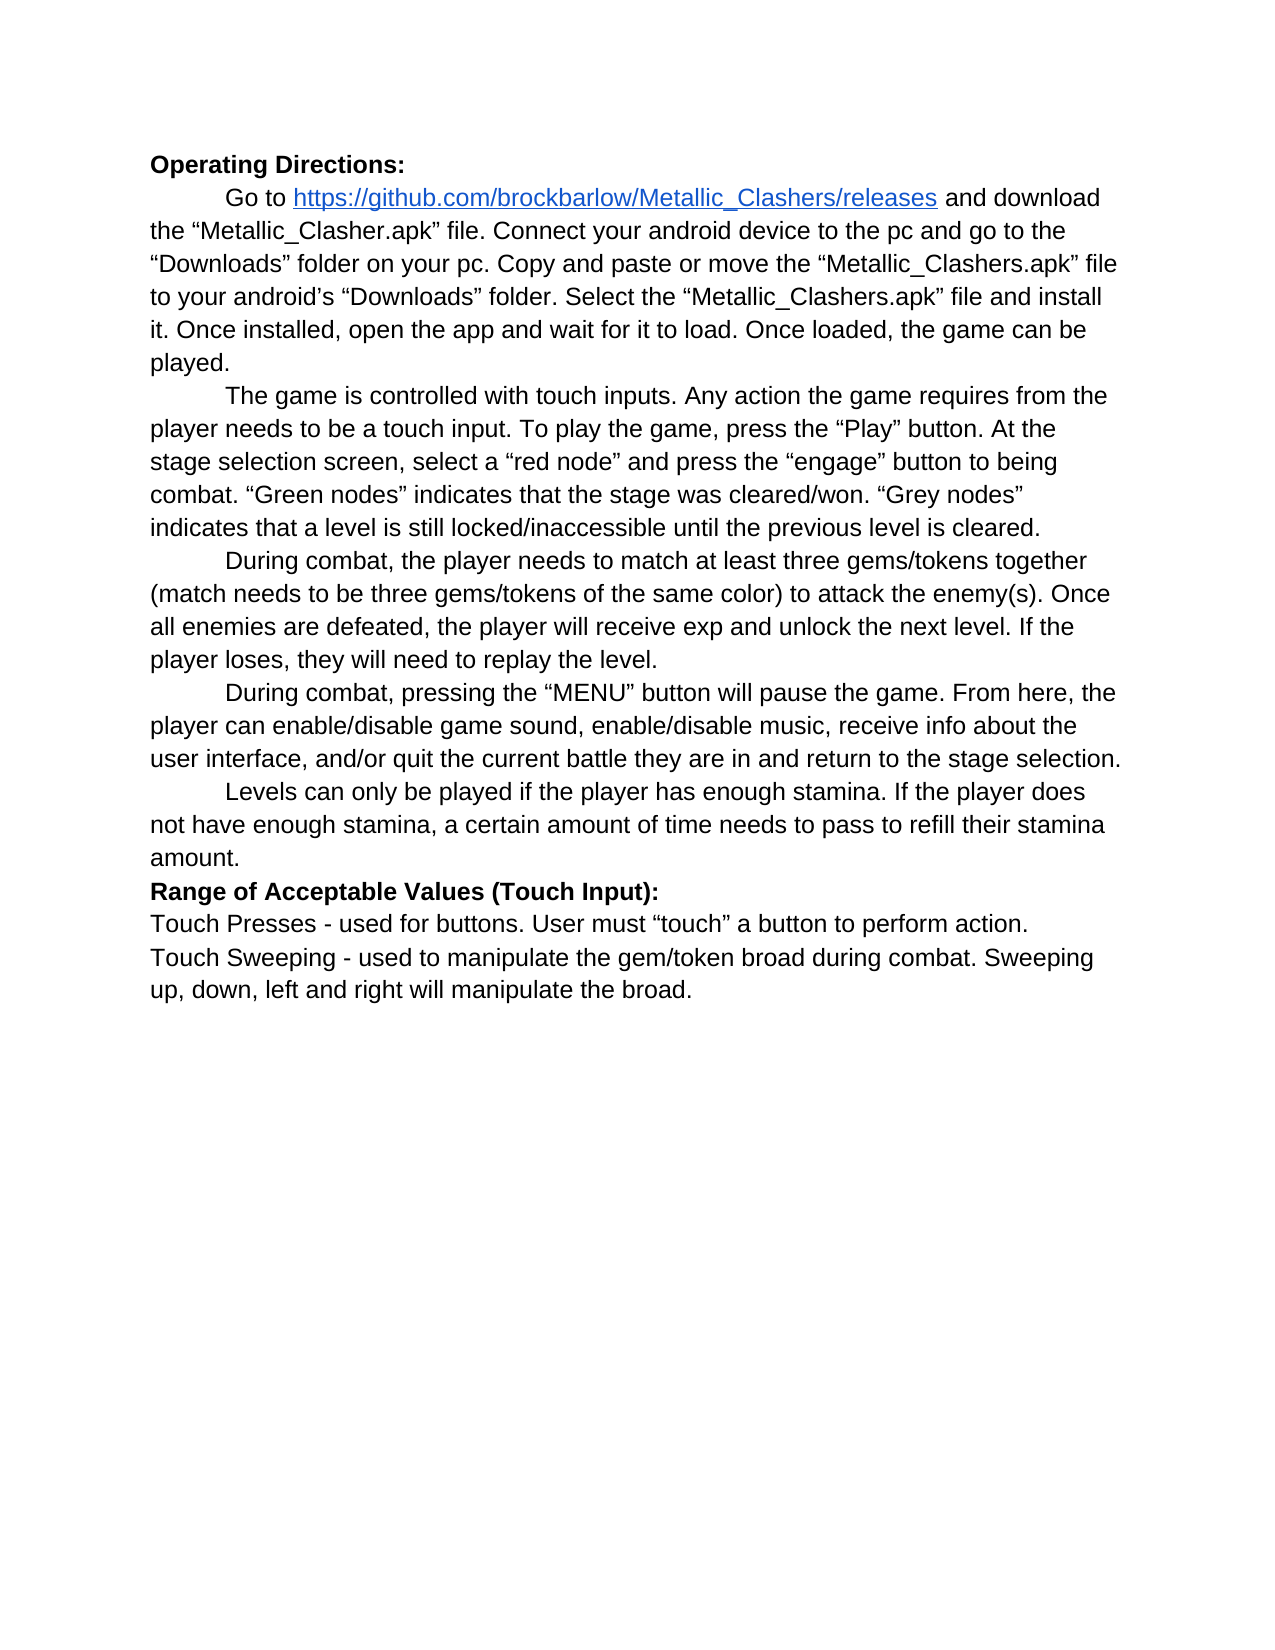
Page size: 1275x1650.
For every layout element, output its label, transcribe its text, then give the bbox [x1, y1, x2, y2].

text Range of Acceptable Values (Touch Input): [150, 876, 1125, 905]
text Operating Directions: [150, 150, 1125, 179]
text Go to https://github.com/brockbarlow/Metallic_Clashers/releases and download the “Metallic_Clasher.apk” file. Connect your android device to the pc and go to the “Downloads” folder on your pc. Copy and paste or move the “Metallic_Clashers.apk” file to your android’s “Downloads” folder. Select the “Metallic_Clashers.apk” file and install it. Once installed, open the app and wait for it to load. Once loaded, the game can be played. [150, 183, 1125, 377]
text Levels can only be played if the player has enough stamina. If the player does not have enough stamina, a certain amount of time needs to pass to refill their stamina amount. [150, 777, 1125, 872]
text During combat, the player needs to match at least three gems/tokens together (match needs to be three gems/tokens of the same color) to attack the enemy(s). Once all enemies are defeated, the player will receive exp and unlock the next level. If the player loses, they will need to replay the level. [150, 546, 1125, 674]
text The game is controlled with touch inputs. Any action the game requires from the player needs to be a touch input. To play the game, press the “Play” button. At the stage selection screen, select a “red node” and press the “engage” button to being combat. “Green nodes” indicates that the stage was cleared/won. “Grey nodes” indicates that a level is still locked/inaccessible until the previous level is cleared. [150, 381, 1125, 542]
text During combat, pressing the “MENU” button will pause the game. From here, the player can enable/disable game sound, enable/disable music, receive info about the user interface, and/or quit the current battle they are in and return to the stage selection. [150, 678, 1125, 773]
text Touch Presses - used for buttons. User must “touch” a button to perform action. [150, 909, 1125, 938]
text Touch Sweeping - used to manipulate the gem/token broad during combat. Sweeping up, down, left and right will manipulate the broad. [150, 942, 1125, 1004]
